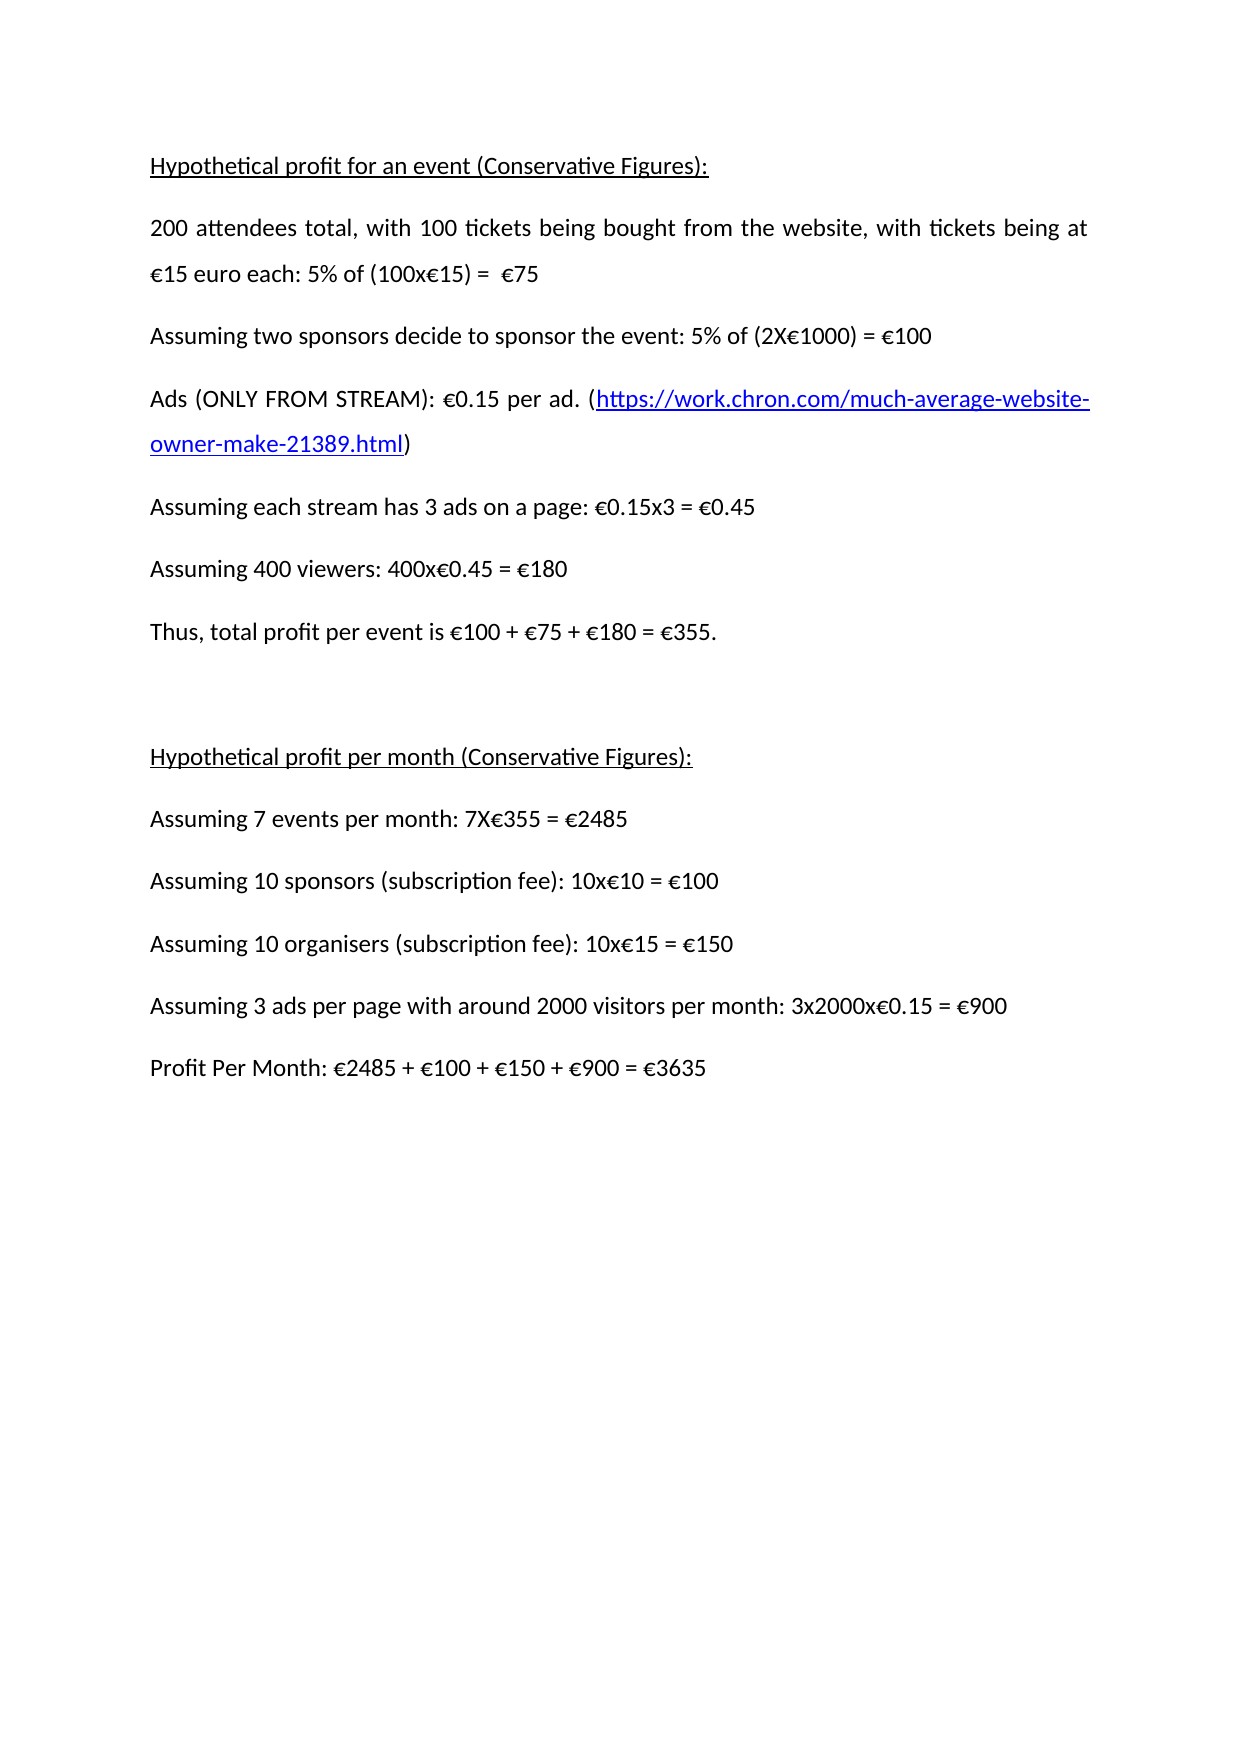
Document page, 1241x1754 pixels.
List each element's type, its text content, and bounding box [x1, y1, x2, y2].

text Assuming 7 events per month: 7X€355 = €2485 [150, 803, 1090, 833]
text Assuming two sponsors decide to sponsor the event: 5% of (2X€1000) = €100 [150, 321, 1090, 351]
text Hypothetical profit for an event (Conservative Figures): [150, 150, 1090, 181]
text Assuming 400 viewers: 400x€0.45 = €180 [150, 553, 1090, 584]
text Assuming 10 organisers (subscription fee): 10x€15 = €150 [150, 928, 1090, 958]
text Assuming 3 ads per page with around 2000 visitors per month: 3x2000x€0.15 = €900 [150, 990, 1090, 1021]
text Ads (ONLY FROM STREAM): €0.15 per ad. (https://work.chron.com/much-average-website-owner-make-21389.html) [150, 383, 1090, 459]
text Profit Per Month: €2485 + €100 + €150 + €900 = €3635 [150, 1053, 1090, 1083]
text Thus, total profit per event is €100 + €75 + €180 = €355. [150, 616, 1090, 646]
text Assuming 10 sponsors (subscription fee): 10x€10 = €100 [150, 865, 1090, 896]
text 200 attendees total, with 100 tickets being bought from the website, with tickets being at €15 euro each: 5% of (100x€15) = €75 [150, 212, 1090, 289]
text Assuming each stream has 3 ads on a page: €0.15x3 = €0.45 [150, 491, 1090, 522]
text Hypothetical profit per month (Conservative Figures): [150, 741, 1090, 771]
